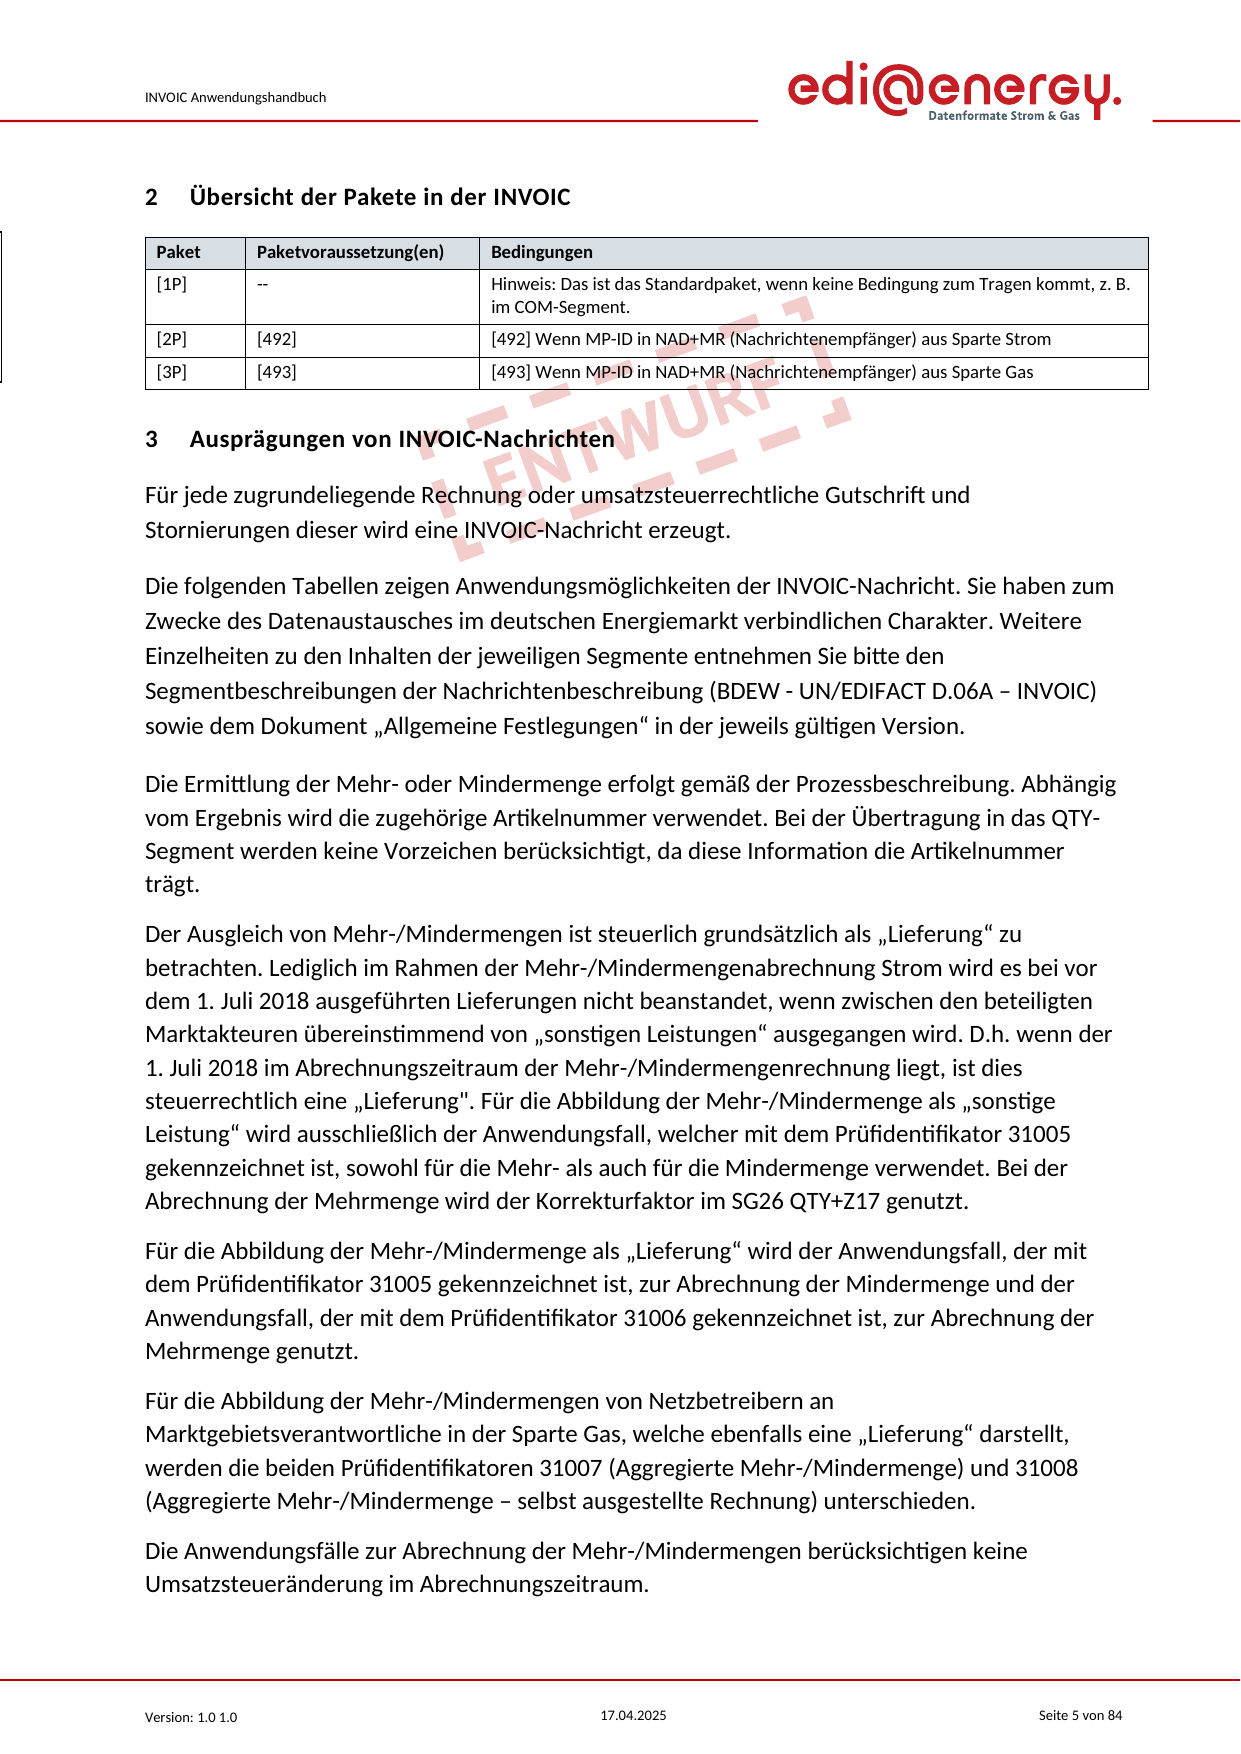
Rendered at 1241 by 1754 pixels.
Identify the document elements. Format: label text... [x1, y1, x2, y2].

text Für die Abbildung der Mehr-/Mindermengen von Netzbetreibern an Marktgebietsverantwortliche in der Sparte Gas, welche ebenfalls eine „Lieferung“ darstellt, werden die beiden Prüfidentifikatoren 31007 (Aggregierte Mehr-/Mindermenge) und 31008 (Aggregierte Mehr-/Mindermenge – selbst ausgestellte Rechnung) unterschieden. [145, 1382, 1122, 1516]
text Die Anwendungsfälle zur Abrechnung der Mehr-/Mindermengen berücksichtigen keine Umsatzsteueränderung im Abrechnungszeitraum. [145, 1532, 1122, 1599]
text Die Ermittlung der Mehr- oder Mindermenge erfolgt gemäß der Prozessbeschreibung. Abhängig vom Ergebnis wird die zugehörige Artikelnummer verwendet. Bei der Übertragung in das QTY-Segment werden keine Vorzeichen berücksichtigt, da diese Information die Artikelnummer trägt. [145, 766, 1122, 899]
table_cell [492] [246, 325, 479, 357]
subtitle Ausprägungen von INVOIC-Nachrichten [145, 423, 1122, 454]
table_cell [1P] [146, 270, 245, 324]
table_header Paketvoraussetzung(en) [246, 238, 479, 269]
table_cell [492] Wenn MP-ID in NAD+MR (Nachrichtenempfänger) aus Sparte Strom [480, 325, 1148, 357]
table_header Paket [146, 238, 245, 269]
subtitle Übersicht der Pakete in der INVOIC [145, 181, 1122, 212]
table_cell [2P] [146, 325, 245, 357]
text Für die Abbildung der Mehr-/Mindermenge als „Lieferung“ wird der Anwendungsfall, der mit dem Prüfidentifikator 31005 gekennzeichnet ist, zur Abrechnung der Mindermenge und der Anwendungsfall, der mit dem Prüfidentifikator 31006 gekennzeichnet ist, zur Abrechnung der Mehrmenge genutzt. [145, 1232, 1122, 1366]
text Der Ausgleich von Mehr-/Mindermengen ist steuerlich grundsätzlich als „Lieferung“ zu betrachten. Lediglich im Rahmen der Mehr-/Mindermengenabrechnung Strom wird es bei vor dem 1. Juli 2018 ausgeführten Lieferungen nicht beanstandet, wenn zwischen den beteiligten Marktakteuren übereinstimmend von „sonstigen Leistungen“ ausgegangen wird. D.h. wenn der 1. Juli 2018 im Abrechnungszeitraum der Mehr-/Mindermengenrechnung liegt, ist dies steuerrechtlich eine „Lieferung". Für die Abbildung der Mehr-/Mindermenge als „sonstige Leistung“ wird ausschließlich der Anwendungsfall, welcher mit dem Prüfidentifikator 31005 gekennzeichnet ist, sowohl für die Mehr- als auch für die Mindermenge verwendet. Bei der Abrechnung der Mehrmenge wird der Korrekturfaktor im SG26 QTY+Z17 genutzt. [145, 916, 1122, 1216]
table_header Bedingungen [480, 238, 1148, 269]
table_cell -- [246, 270, 479, 324]
table_cell [493] Wenn MP-ID in NAD+MR (Nachrichtenempfänger) aus Sparte Gas [480, 358, 1148, 389]
table_cell [493] [246, 358, 479, 389]
table_cell [3P] [146, 358, 245, 389]
table_cell Hinweis: Das ist das Standardpaket, wenn keine Bedingung zum Tragen kommt, z. B. im COM-Segment. [480, 270, 1148, 324]
text Für jede zugrundeliegende Rechnung oder umsatzsteuerrechtliche Gutschrift und Stornierungen dieser wird eine INVOIC-Nachricht erzeugt. [145, 479, 1122, 545]
text Die folgenden Tabellen zeigen Anwendungsmöglichkeiten der INVOIC-Nachricht. Sie haben zum Zwecke des Datenaustausches im deutschen Energiemarkt verbindlichen Charakter. Weitere Einzelheiten zu den Inhalten der jeweiligen Segmente entnehmen Sie bitte den Segmentbeschreibungen der Nachrichtenbeschreibung (BDEW - UN/EDIFACT D.06A – INVOIC) sowie dem Dokument „Allgemeine Festlegungen“ in der jeweils gültigen Version. [145, 570, 1122, 741]
